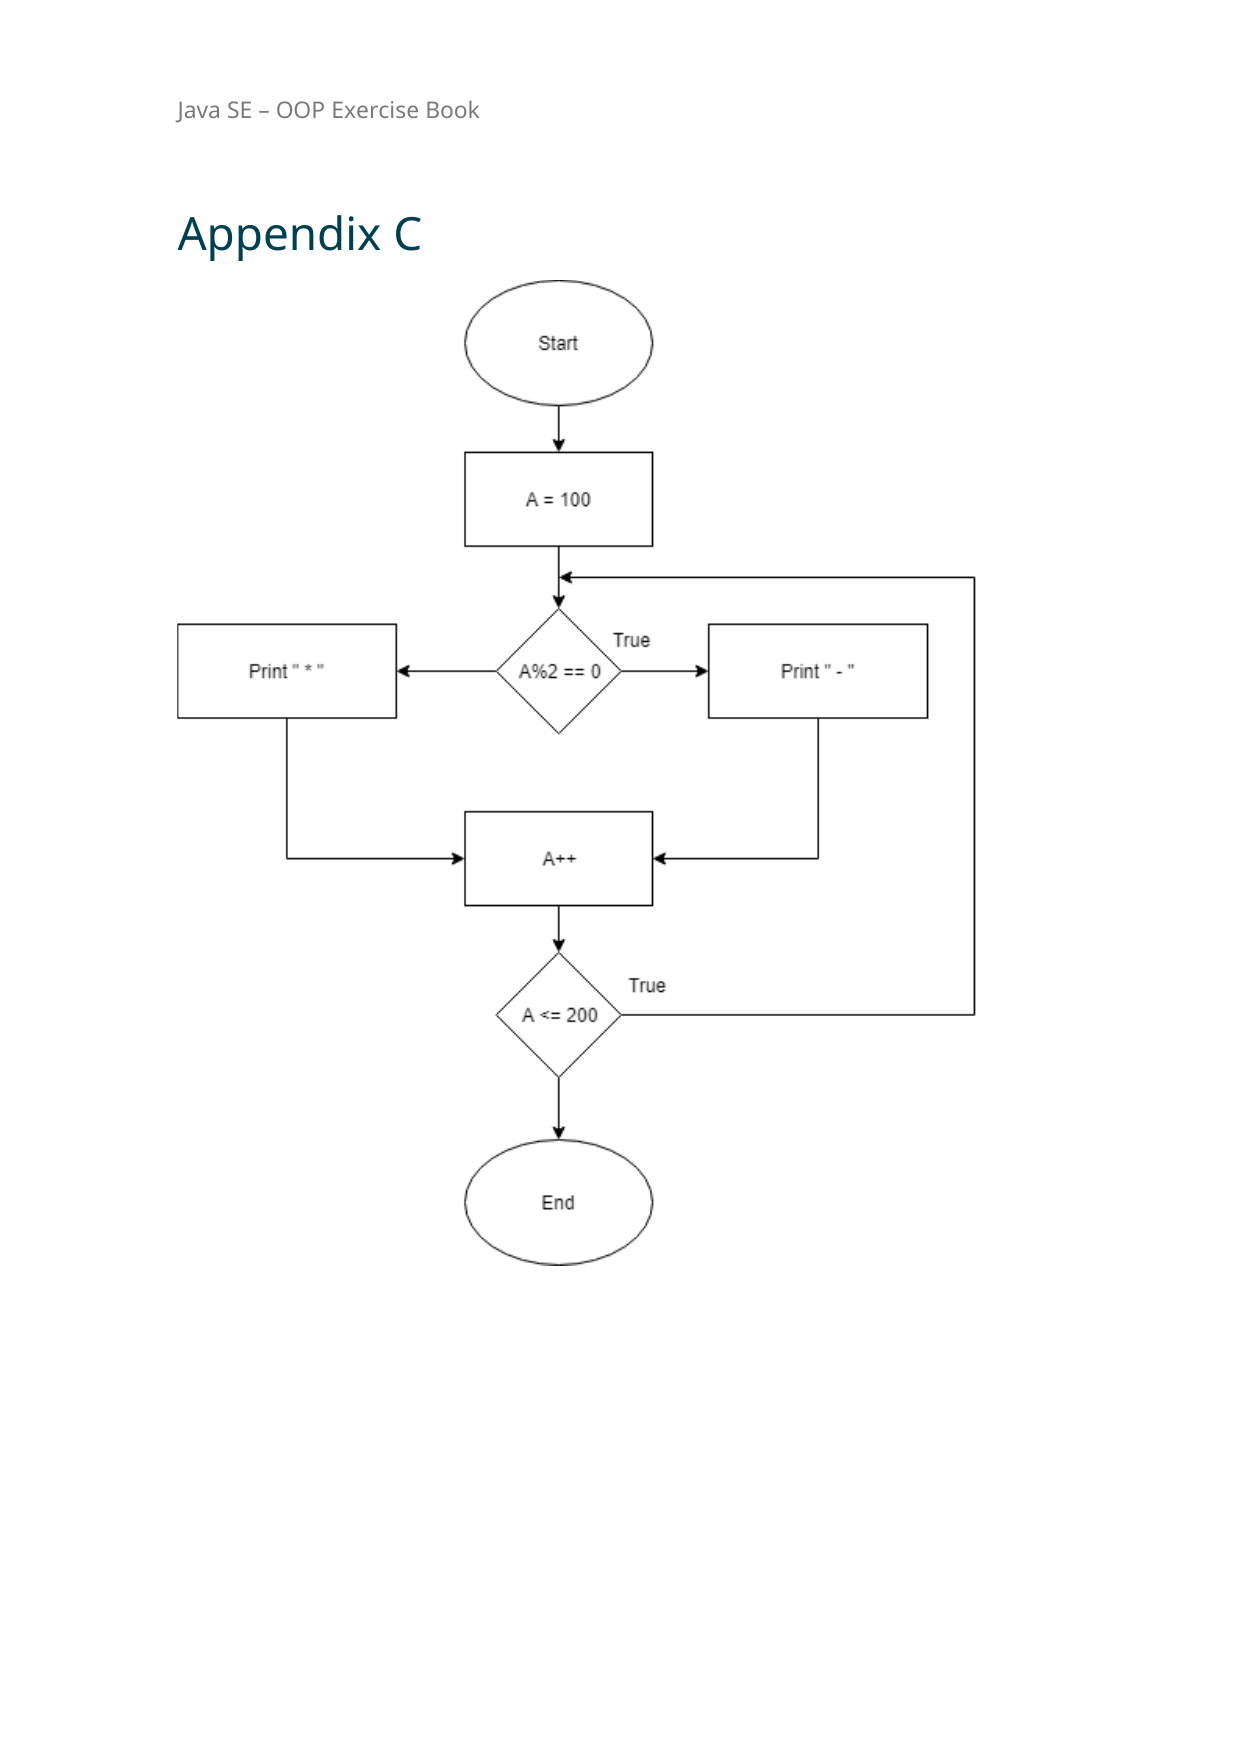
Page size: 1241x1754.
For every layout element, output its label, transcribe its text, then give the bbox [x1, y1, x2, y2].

picture [177, 280, 988, 1266]
subtitle Appendix C [177, 201, 1063, 264]
